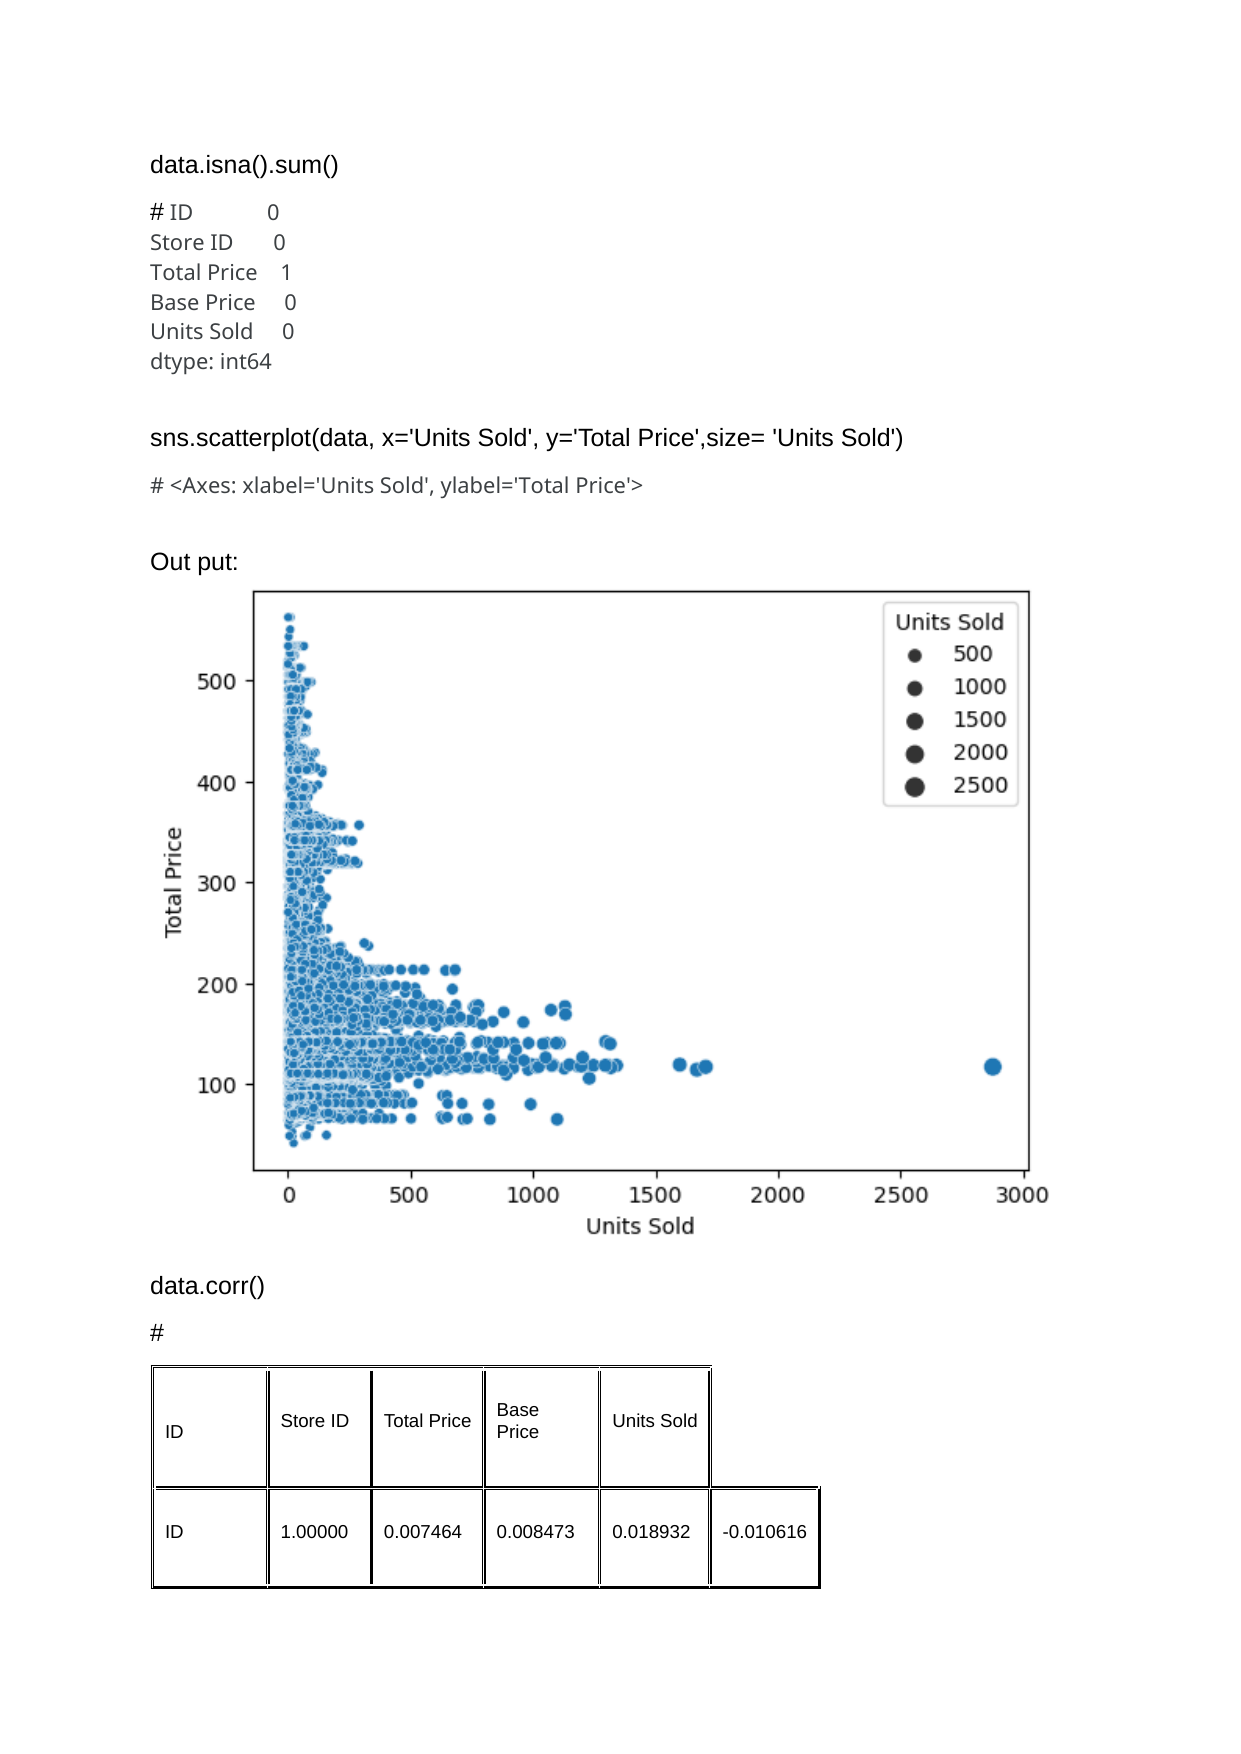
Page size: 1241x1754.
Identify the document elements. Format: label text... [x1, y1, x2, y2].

table_header Base Price [484, 1368, 599, 1486]
text Base Price 0 [150, 286, 1090, 316]
table_cell 1.000000 [268, 1490, 371, 1586]
text sns.scatterplot(data, x='Units Sold', y='Total Price',size= 'Units Sold') [150, 423, 1090, 452]
table_header Total Price [371, 1366, 484, 1486]
table_header ID [152, 1366, 268, 1486]
table_cell ID [154, 1486, 268, 1586]
text Units Sold 0 [150, 316, 1090, 346]
text dtype: int64 [150, 346, 1090, 376]
text data.isna().sum() [150, 150, 1090, 179]
text # <Axes: xlabel='Units Sold', ylabel='Total Price'> [150, 470, 1090, 500]
table_header Store ID [268, 1368, 371, 1486]
text # [150, 1318, 1090, 1346]
text Store ID 0 [150, 227, 1090, 257]
table_cell -0.010616 [710, 1486, 819, 1586]
text data.corr() [150, 1271, 1090, 1299]
picture [150, 577, 1066, 1253]
table_cell 0.018932 [600, 1488, 710, 1586]
text # ID 0 [150, 197, 1090, 227]
text Total Price 1 [150, 257, 1090, 286]
table_cell 0.008473 [484, 1490, 599, 1586]
table_cell 0.007464 [371, 1486, 484, 1586]
table_header Units Sold [600, 1368, 710, 1486]
